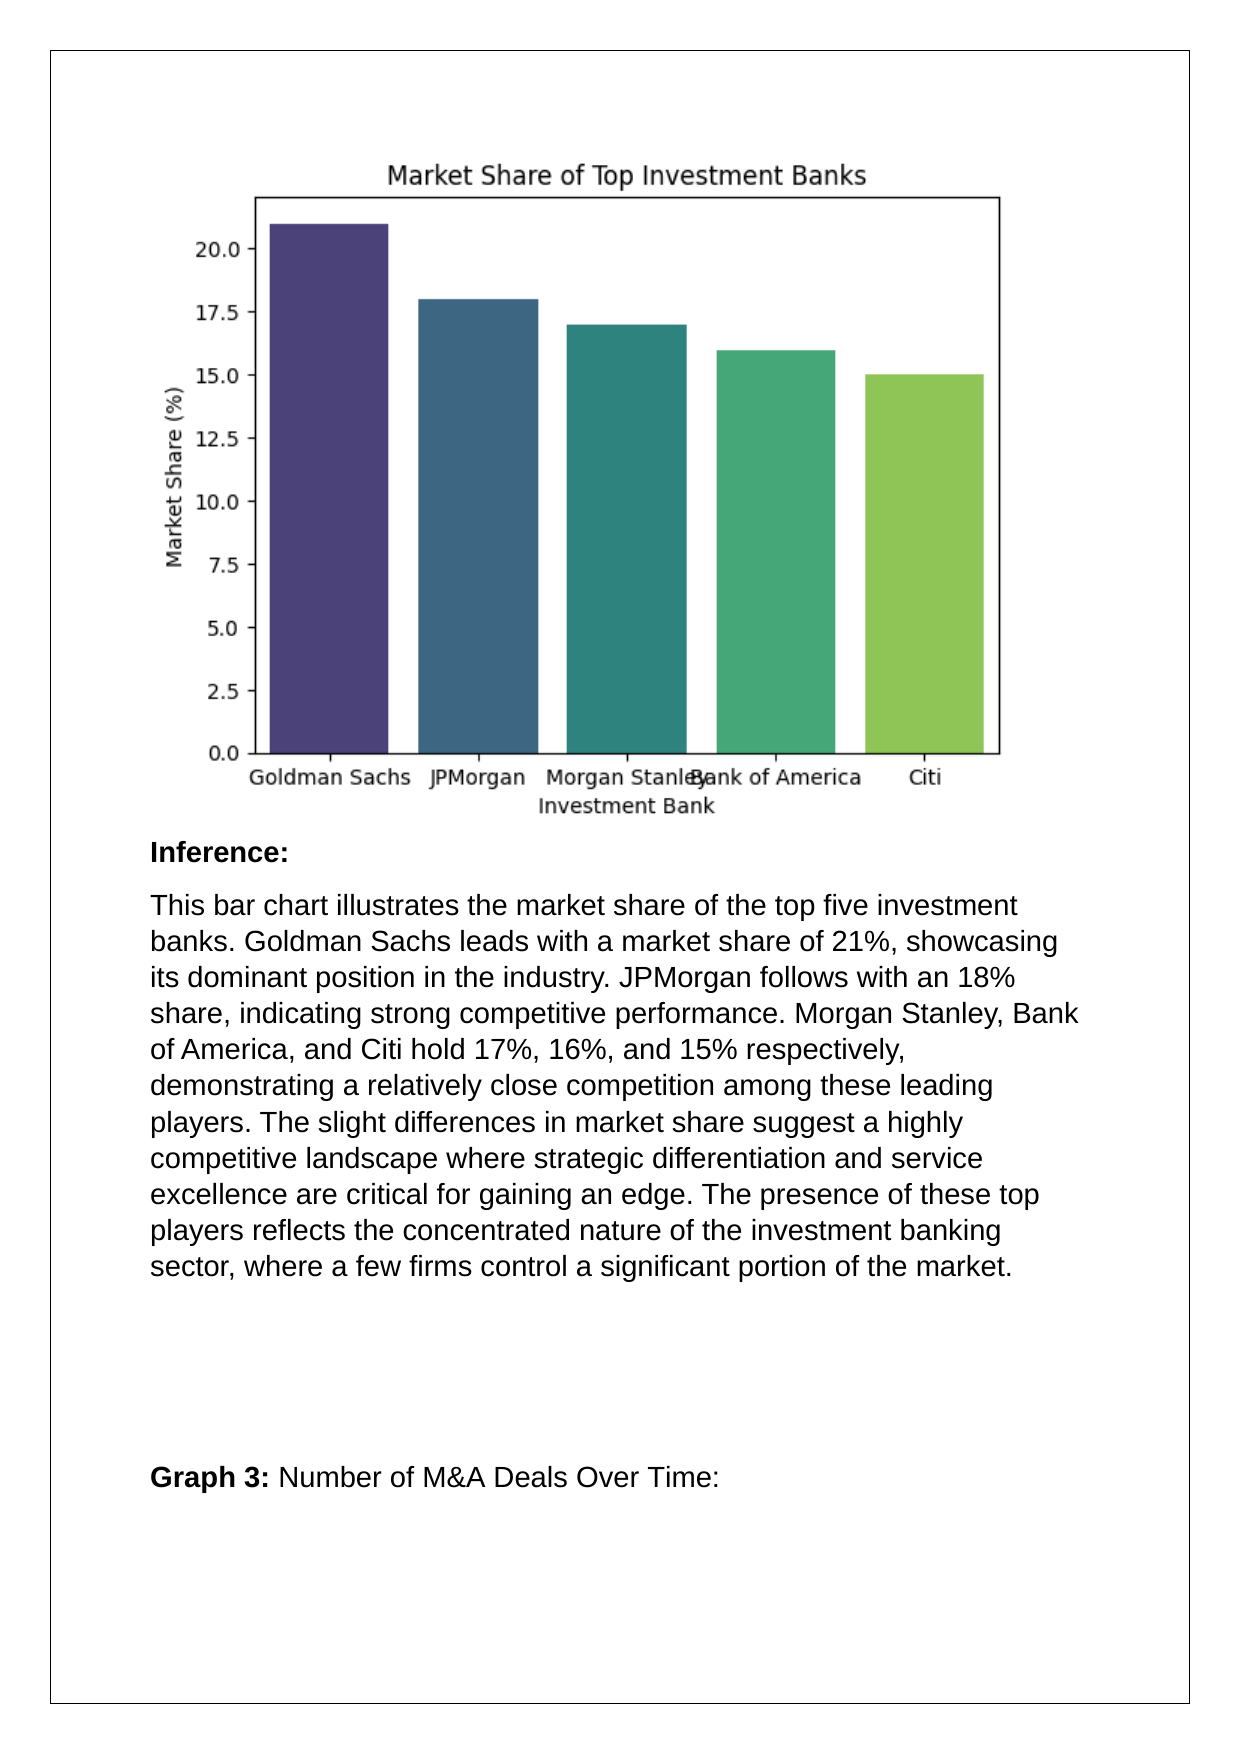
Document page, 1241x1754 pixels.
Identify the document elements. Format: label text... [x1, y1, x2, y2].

text Graph 3: Number of M&A Deals Over Time: [150, 1460, 1090, 1494]
picture [150, 150, 1014, 833]
text This bar chart illustrates the market share of the top five investment banks. Goldman Sachs leads with a market share of 21%, showcasing its dominant position in the industry. JPMorgan follows with an 18% share, indicating strong competitive performance. Morgan Stanley, Bank of America, and Citi hold 17%, 16%, and 15% respectively, demonstrating a relatively close competition among these leading players. The slight differences in market share suggest a highly competitive landscape where strategic differentiation and service excellence are critical for gaining an edge. The presence of these top players reflects the concentrated nature of the investment banking sector, where a few firms control a significant portion of the market. [150, 888, 1090, 1283]
